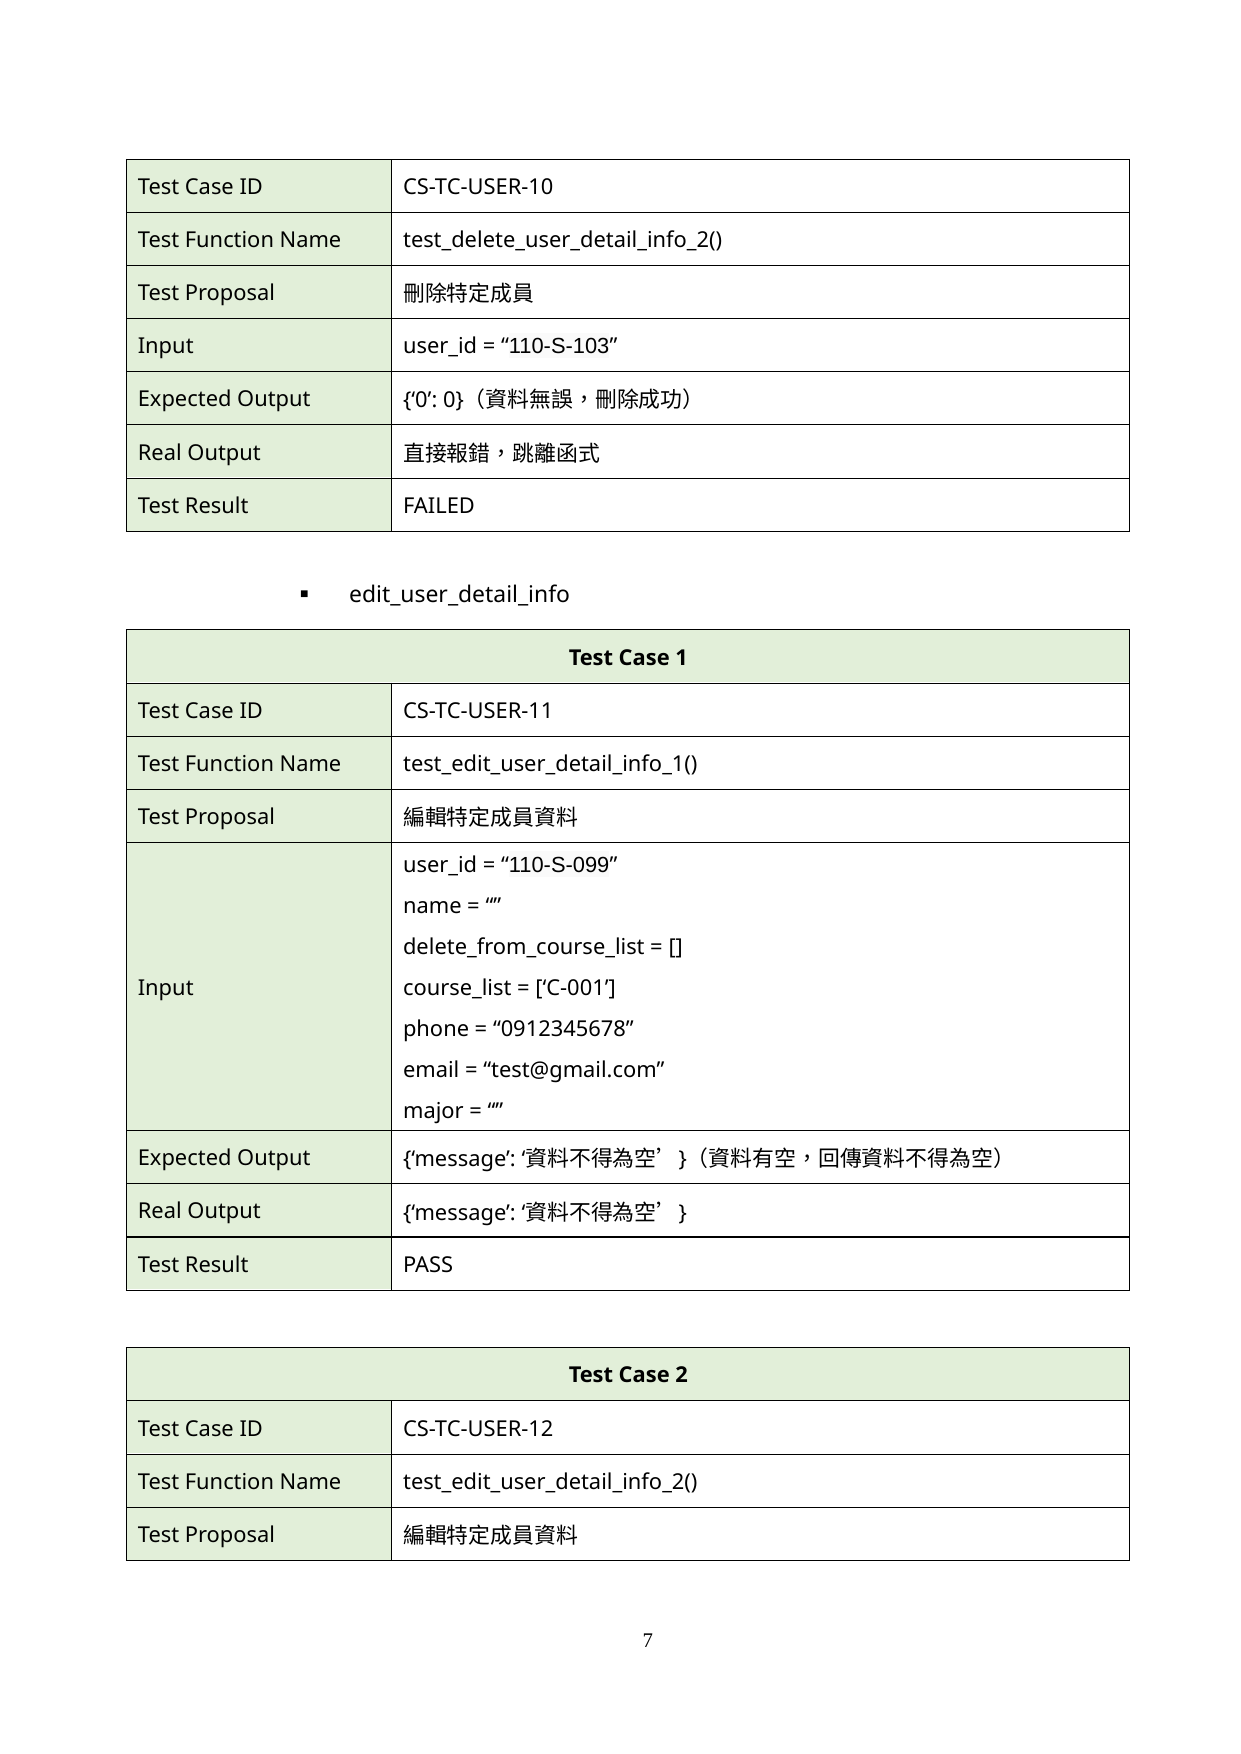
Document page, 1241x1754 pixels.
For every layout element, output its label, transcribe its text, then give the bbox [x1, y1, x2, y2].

table_cell Real Output [127, 425, 391, 477]
table_cell user_id = “110-S-099” name = “” delete_from_course_list = [] course_list = [‘C-001’] phone = “0912345678” email = “test@gmail.com” major = “” [392, 843, 1129, 1130]
table_cell FAILED [392, 479, 1129, 531]
table_cell test_edit_user_detail_info_2() [392, 1455, 1129, 1507]
table_cell Test Case ID [127, 1401, 391, 1453]
table_cell Test Case ID [127, 160, 391, 212]
table_cell Input [127, 843, 391, 1130]
table_cell Test Result [127, 479, 391, 531]
table_cell Test Function Name [127, 737, 391, 789]
table_cell CS-TC-USER-10 [392, 160, 1129, 212]
table_cell user_id = “110-S-103” [392, 319, 1129, 371]
table_header Test Case 1 [127, 630, 1129, 682]
table_cell Test Proposal [127, 266, 391, 318]
table_cell Real Output [127, 1184, 391, 1236]
table_cell Expected Output [127, 1131, 391, 1183]
table_cell Test Proposal [127, 1508, 391, 1560]
table_cell 編輯特定成員資料 [392, 790, 1129, 842]
table_cell Input [127, 319, 391, 371]
table_header Test Case 2 [127, 1348, 1129, 1400]
table_cell Test Function Name [127, 1455, 391, 1507]
table_cell PASS [392, 1238, 1129, 1289]
table_cell test_edit_user_detail_info_1() [392, 737, 1129, 789]
table_cell {‘message’: ‘資料不得為空’}（資料有空，回傳資料不得為空） [392, 1131, 1129, 1183]
table_cell Expected Output [127, 372, 391, 424]
table_cell Test Function Name [127, 213, 391, 265]
table_cell CS-TC-USER-11 [392, 684, 1129, 736]
table_cell {‘message’: ‘資料不得為空’} [392, 1184, 1129, 1236]
table_cell test_delete_user_detail_info_2() [392, 213, 1129, 265]
table_cell 直接報錯，跳離函式 [392, 425, 1129, 477]
table_cell {‘0’: 0}（資料無誤，刪除成功） [392, 372, 1129, 424]
table_cell Test Proposal [127, 790, 391, 842]
table_cell Test Case ID [127, 684, 391, 736]
table_cell Test Result [127, 1238, 391, 1289]
list edit_user_detail_info [299, 573, 1087, 614]
table_cell 刪除特定成員 [392, 266, 1129, 318]
table_cell CS-TC-USER-12 [392, 1401, 1129, 1453]
table_cell 編輯特定成員資料 [392, 1508, 1129, 1560]
